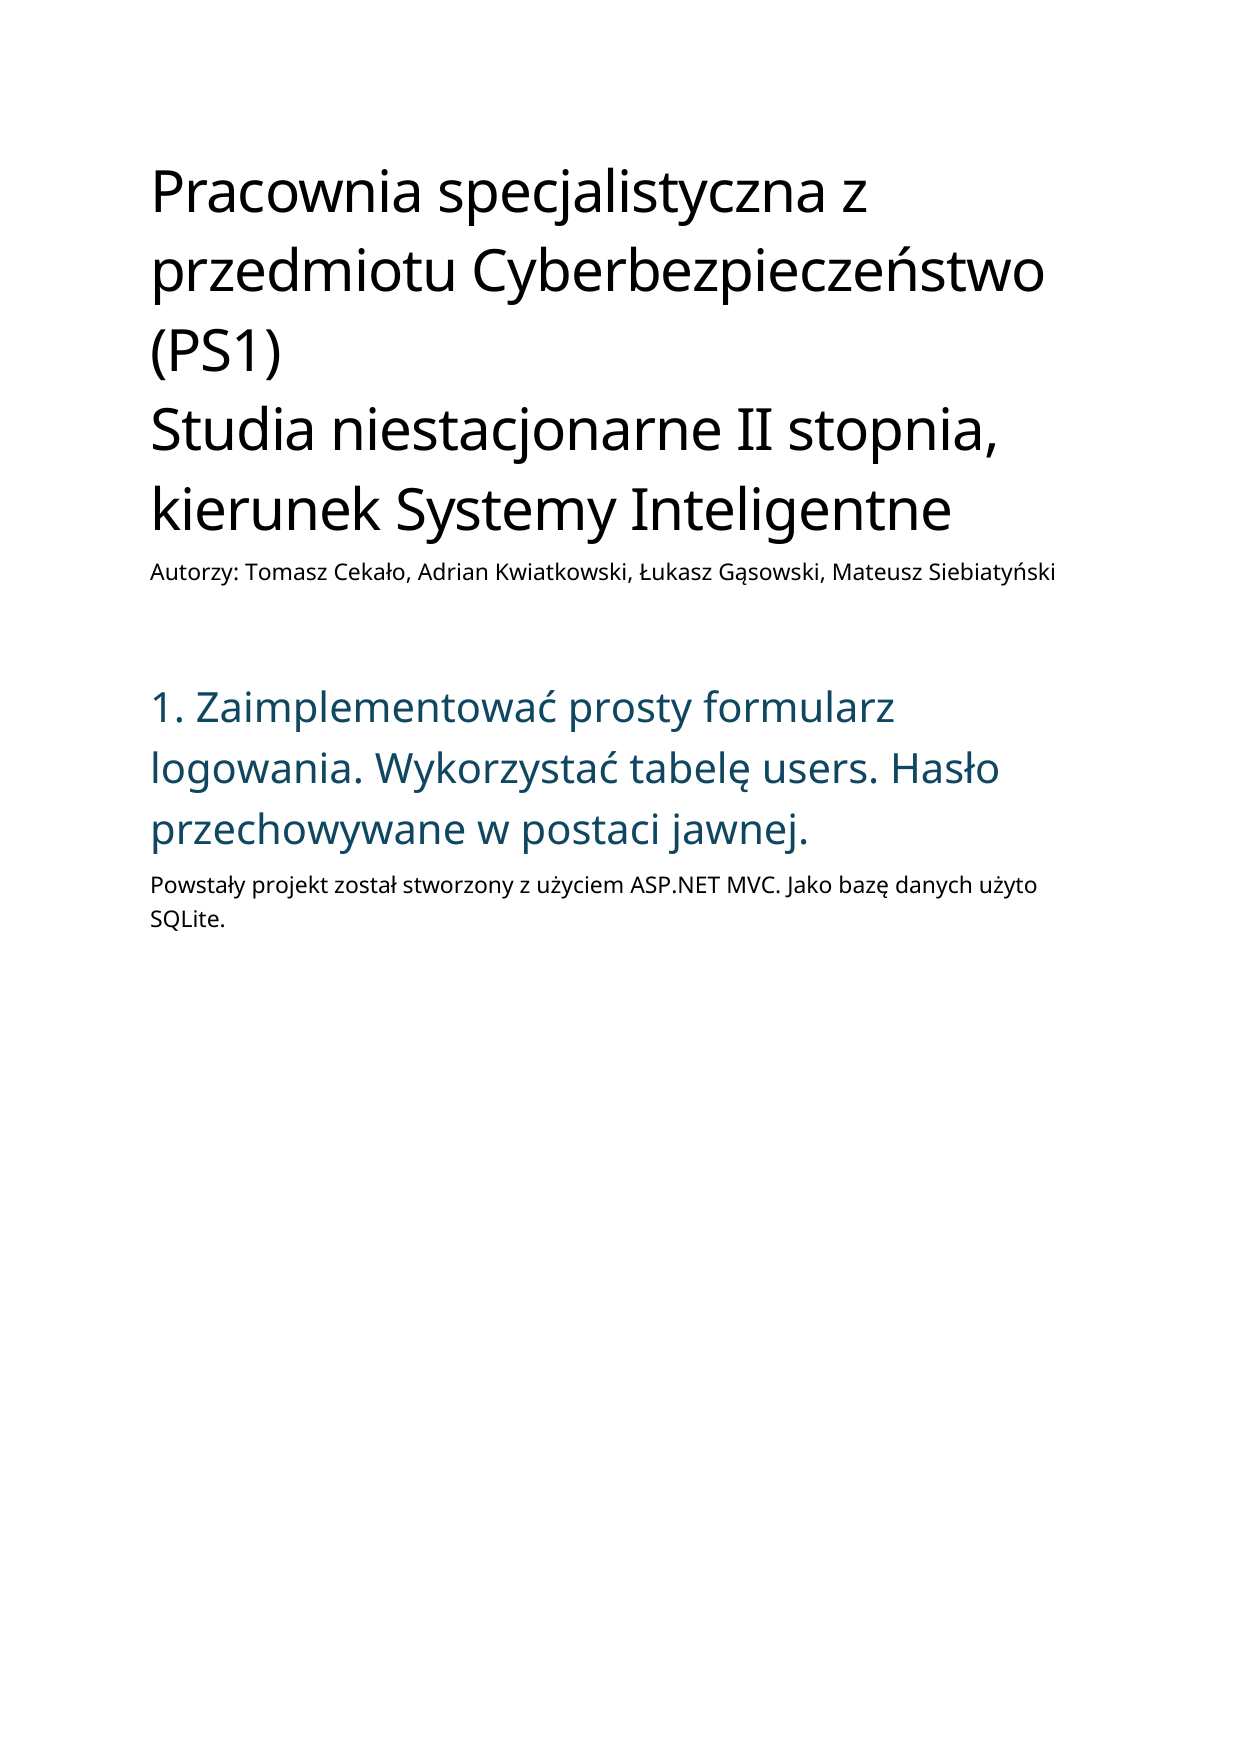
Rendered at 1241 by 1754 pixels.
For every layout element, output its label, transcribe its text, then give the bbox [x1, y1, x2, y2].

text Powstały projekt został stworzony z użyciem ASP.NET MVC. Jako bazę danych użyto SQLite. [150, 869, 1090, 934]
text Autorzy: Tomasz Cekało, Adrian Kwiatkowski, Łukasz Gąsowski, Mateusz Siebiatyński [150, 556, 1090, 587]
title Pracownia specjalistyczna z przedmiotu Cyberbezpieczeństwo (PS1) [150, 150, 1090, 388]
subtitle 1. Zaimplementować prosty formularz logowania. Wykorzystać tabelę users. Hasło przechowywane w postaci jawnej. [150, 677, 1090, 857]
title Studia niestacjonarne II stopnia, kierunek Systemy Inteligentne [150, 388, 1090, 547]
